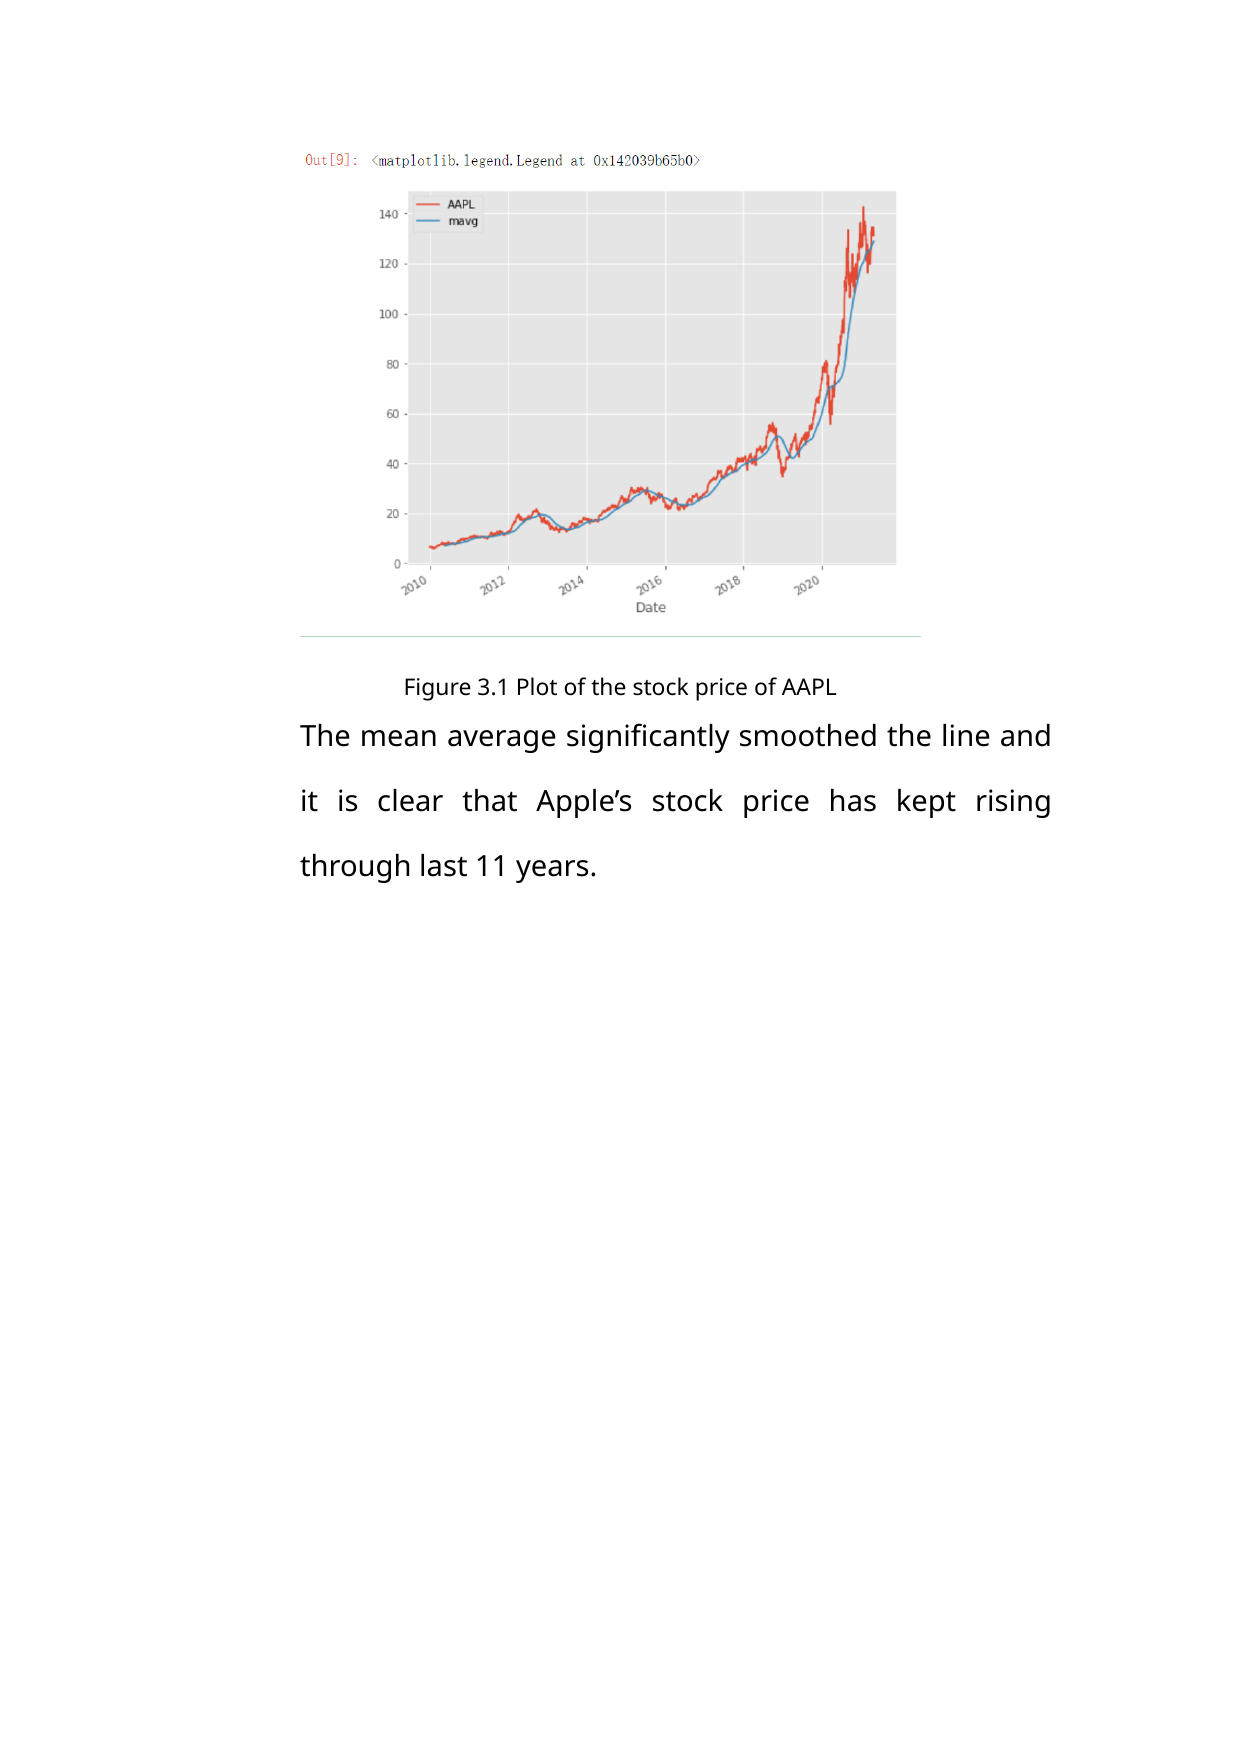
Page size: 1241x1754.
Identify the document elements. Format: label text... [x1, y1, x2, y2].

list The mean average significantly smoothed the line and it is clear that Apple’s stock price has kept rising through last 11 years. [300, 702, 1053, 897]
list Figure 3.1 Plot of the stock price of AAPL [187, 670, 1053, 702]
picture [300, 150, 922, 641]
